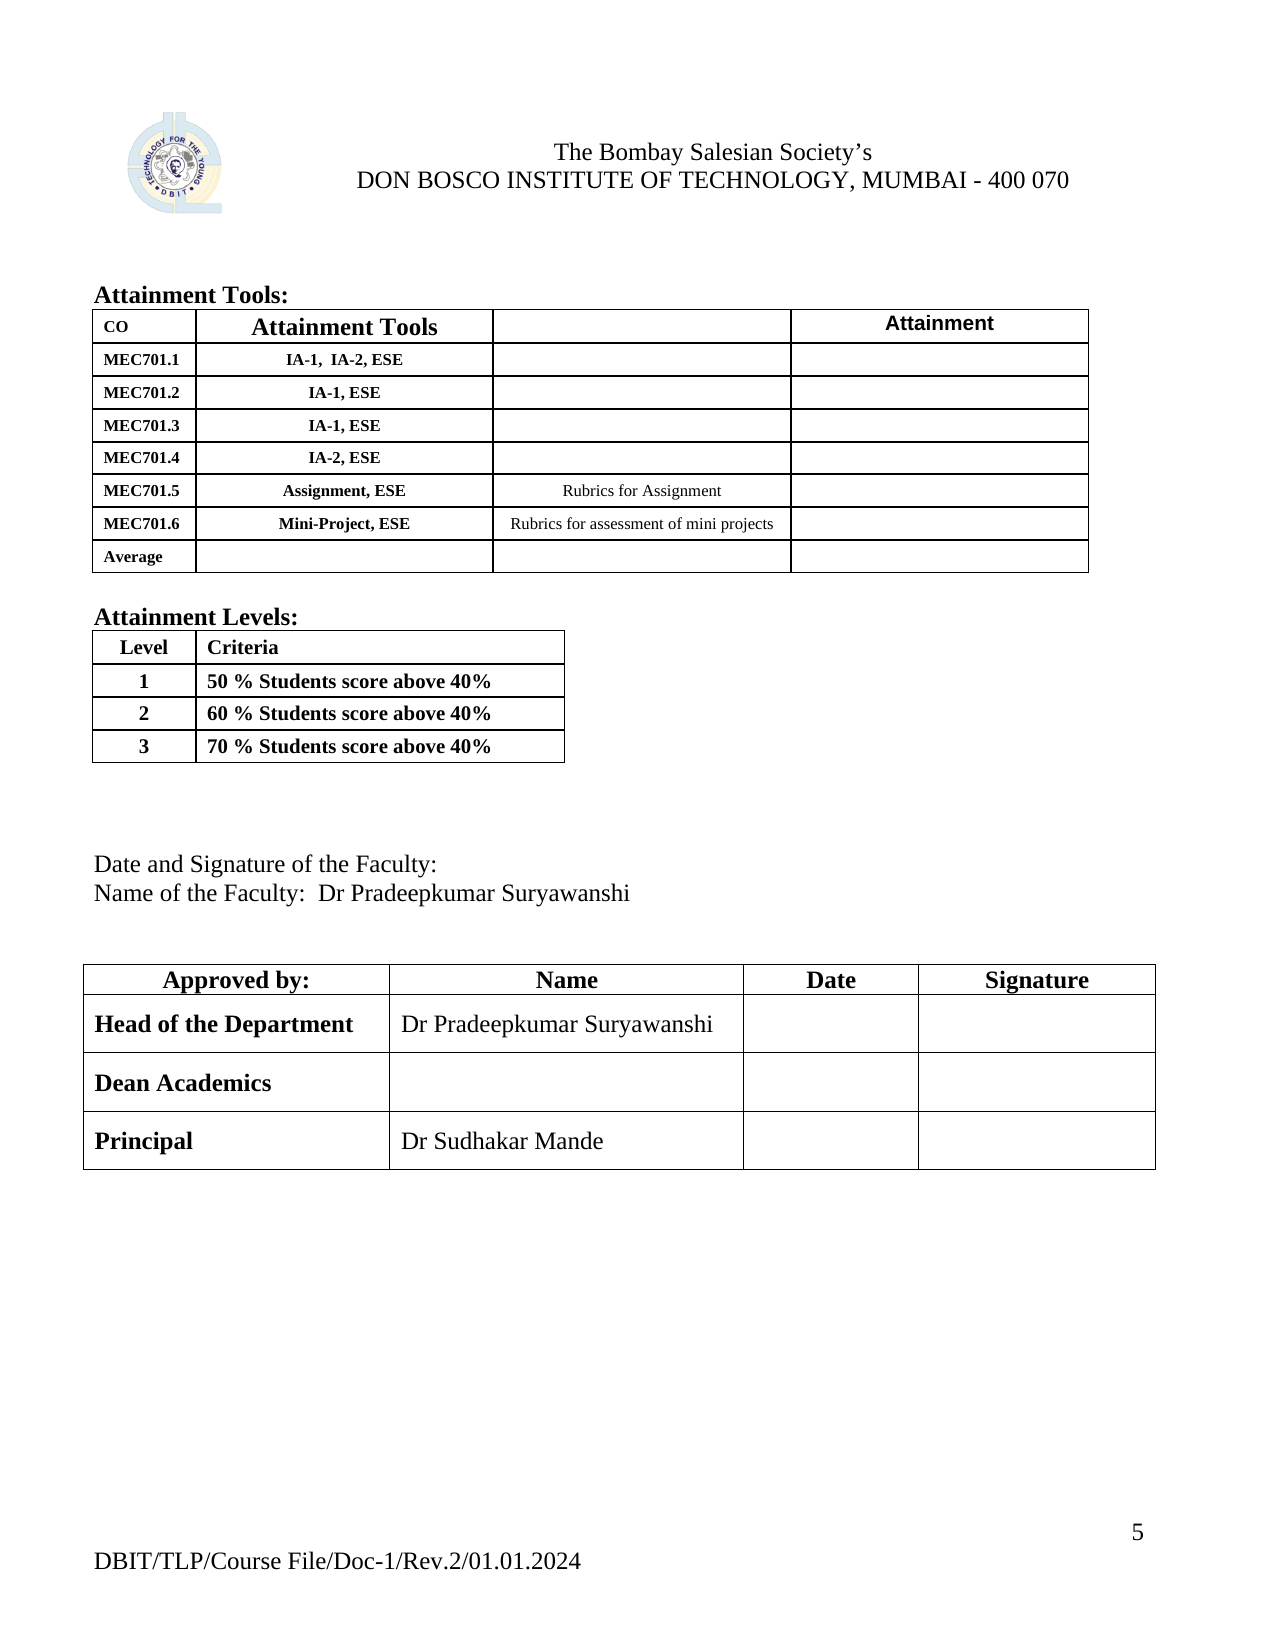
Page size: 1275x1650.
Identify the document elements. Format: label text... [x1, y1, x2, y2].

table_header Approved by: [84, 965, 389, 994]
table_cell [197, 541, 492, 572]
table_header Attainment [792, 310, 1088, 342]
table_cell [494, 377, 790, 408]
table_cell MEC701.3 [93, 410, 195, 441]
table_header Level [93, 631, 195, 663]
table_cell 50 % Students score above 40% [197, 665, 564, 696]
table_cell 70 % Students score above 40% [197, 731, 564, 762]
table_cell [919, 995, 1155, 1052]
table_cell Dean Academics [84, 1053, 389, 1111]
table_cell [494, 344, 790, 375]
table_cell [792, 377, 1088, 408]
table_cell [494, 443, 790, 473]
table_cell 2 [93, 698, 195, 729]
table_header CO [93, 310, 195, 342]
table_cell Average [93, 541, 195, 572]
table_cell Mini-Project, ESE [197, 508, 492, 539]
table_header Name [390, 965, 743, 994]
table_cell MEC701.2 [93, 377, 195, 408]
table_cell [919, 1112, 1155, 1169]
table_header Criteria [197, 631, 564, 663]
table_cell Dr Pradeepkumar Suryawanshi [390, 995, 743, 1052]
table_header Attainment Tools [197, 310, 492, 342]
table_cell [792, 443, 1088, 473]
table_cell 3 [93, 731, 195, 762]
picture [121, 108, 233, 219]
table_cell IA-1, ESE [197, 377, 492, 408]
table_cell [744, 995, 918, 1052]
table_cell Assignment, ESE [197, 475, 492, 506]
table_cell IA-1, ESE [197, 410, 492, 441]
table_cell Dr Sudhakar Mande [390, 1112, 743, 1169]
text Name of the Faculty: Dr Pradeepkumar Suryawanshi [94, 878, 1144, 906]
table_cell Rubrics for assessment of mini projects [494, 508, 790, 539]
table_header Date [744, 965, 918, 994]
table_cell [494, 541, 790, 572]
table_cell 1 [93, 665, 195, 696]
table_cell [744, 1112, 918, 1169]
text Attainment Levels: [94, 602, 1144, 630]
table_cell [792, 508, 1088, 539]
table_cell Principal [84, 1112, 389, 1169]
table_cell MEC701.1 [93, 344, 195, 375]
table_cell [919, 1053, 1155, 1111]
table_cell Rubrics for Assignment [494, 475, 790, 506]
table_cell Head of the Department [84, 995, 389, 1052]
table_cell MEC701.5 [93, 475, 195, 506]
text Attainment Tools: [94, 281, 1144, 309]
table_cell [792, 475, 1088, 506]
table_header [494, 310, 790, 342]
table_cell [792, 541, 1088, 572]
table_cell IA-2, ESE [197, 443, 492, 473]
table_cell [390, 1053, 743, 1111]
table_cell [792, 344, 1088, 375]
table_cell MEC701.4 [93, 443, 195, 473]
text Date and Signature of the Faculty: [94, 849, 1144, 878]
table_cell [744, 1053, 918, 1111]
table_cell IA-1, IA-2, ESE [197, 344, 492, 375]
table_cell [494, 410, 790, 441]
table_cell MEC701.6 [93, 508, 195, 539]
table_header Signature [919, 965, 1155, 994]
table_cell [792, 410, 1088, 441]
table_cell 60 % Students score above 40% [197, 698, 564, 729]
